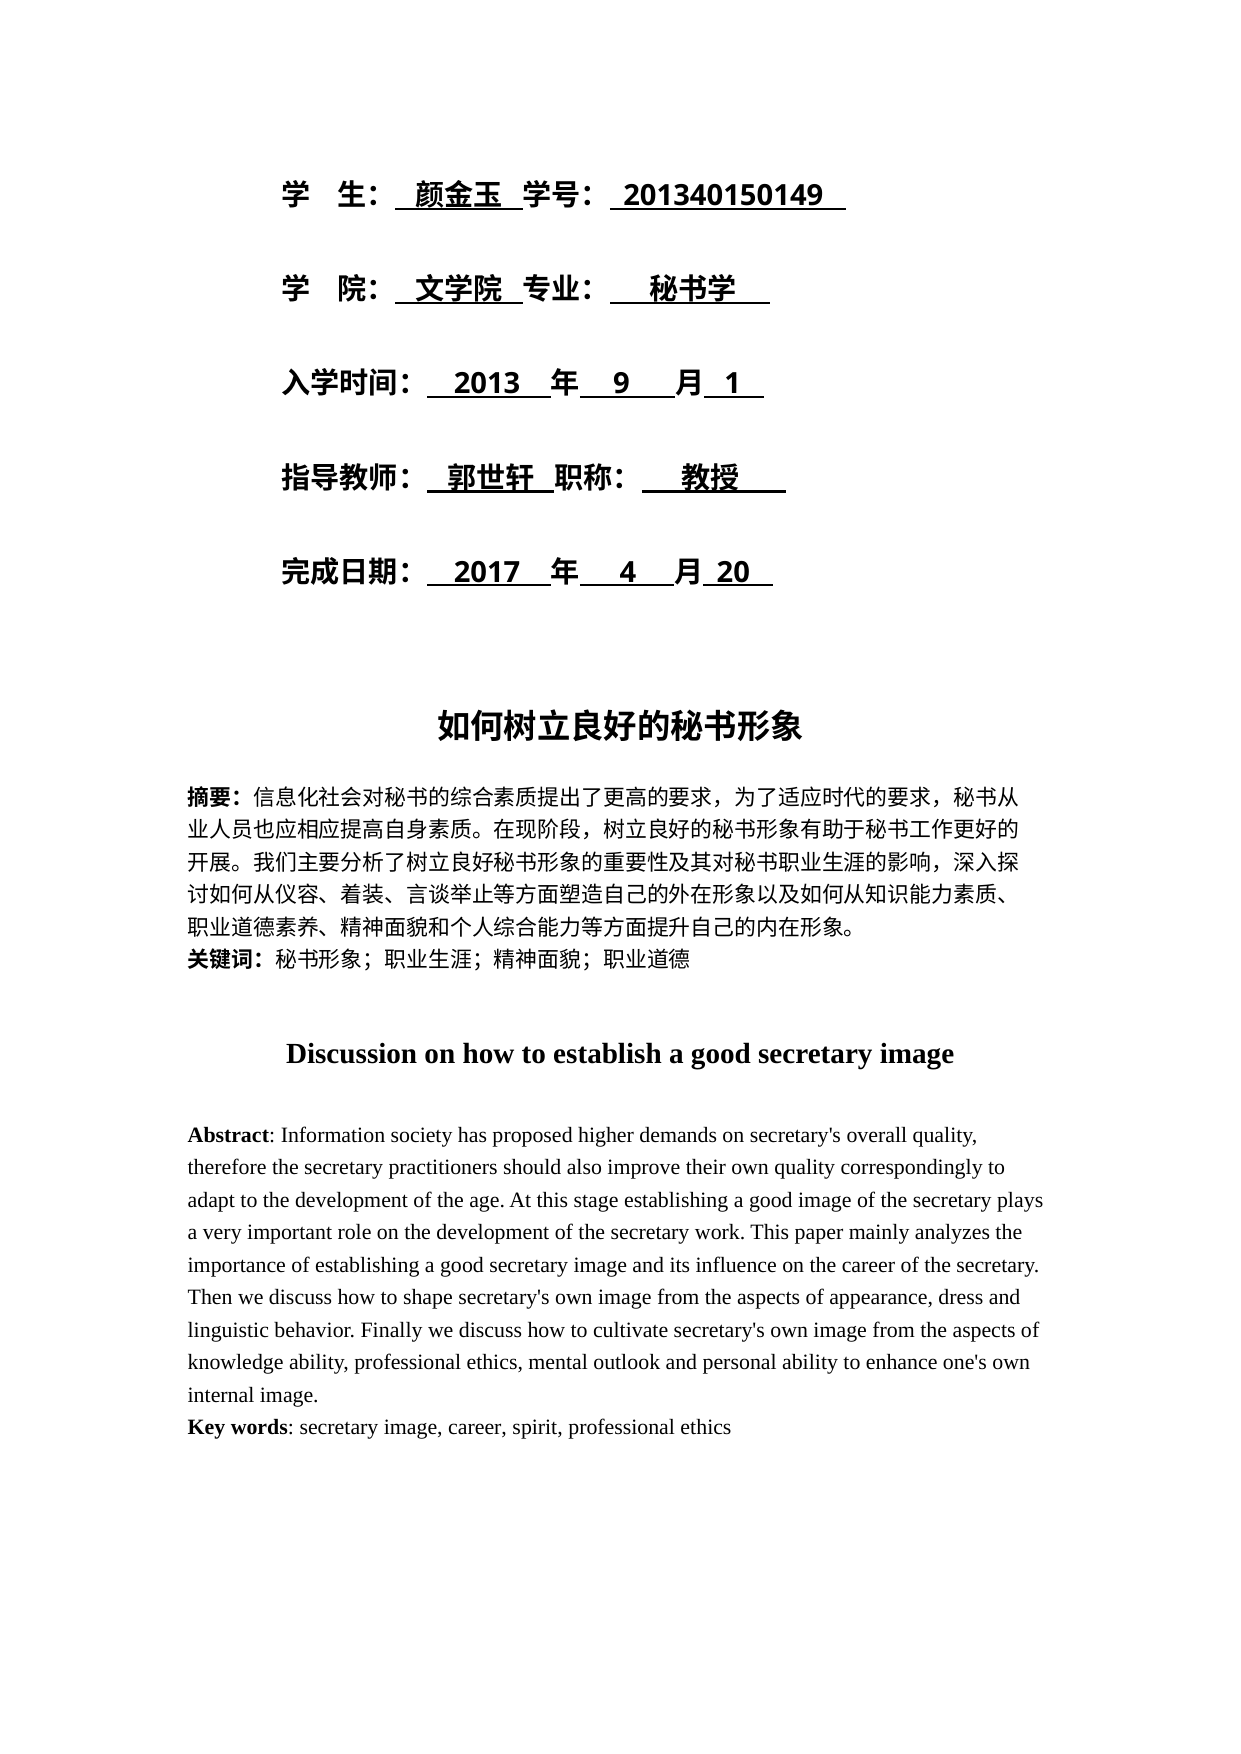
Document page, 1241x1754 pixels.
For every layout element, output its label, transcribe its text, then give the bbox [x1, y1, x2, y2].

text Discussion on how to establish a good secretary image [187, 1021, 1053, 1086]
text 关键词：秘书形象；职业生涯；精神面貌；职业道德 [187, 942, 1019, 974]
text 入学时间： 2013 年 9 月 1 [187, 349, 1053, 414]
text 如何树立良好的秘书形象 [187, 705, 1053, 747]
text 指导教师： 郭世轩 职称： 教授 [187, 443, 1053, 508]
text 学 生： 颜金玉 学号： 201340150149 [187, 160, 1053, 225]
text 学 院： 文学院 专业： 秘书学 [187, 254, 1053, 319]
text 摘要：信息化社会对秘书的综合素质提出了更高的要求，为了适应时代的要求，秘书从业人员也应相应提高自身素质。在现阶段，树立良好的秘书形象有助于秘书工作更好的开展。我们主要分析了树立良好秘书形象的重要性及其对秘书职业生涯的影响，深入探讨如何从仪容、着装、言谈举止等方面塑造自己的外在形象以及如何从知识能力素质、职业道德素养、精神面貌和个人综合能力等方面提升自己的内在形象。 [187, 779, 1019, 942]
text Abstract: Information society has proposed higher demands on secretary's overall quality, therefore the secretary practitioners should also improve their own quality correspondingly to adapt to the development of the age. At this stage establishing a good image of the secretary plays a very important role on the development of the secretary work. This paper mainly analyzes the importance of establishing a good secretary image and its influence on the career of the secretary. Then we discuss how to shape secretary's own image from the aspects of appearance, dress and linguistic behavior. Finally we discuss how to cultivate secretary's own image from the aspects of knowledge ability, professional ethics, mental outlook and personal ability to enhance one's own internal image. [187, 1118, 1053, 1411]
text 完成日期： 2017 年 4 月 20 [187, 537, 1053, 602]
text Key words: secretary image, career, spirit, professional ethics [187, 1411, 1053, 1443]
